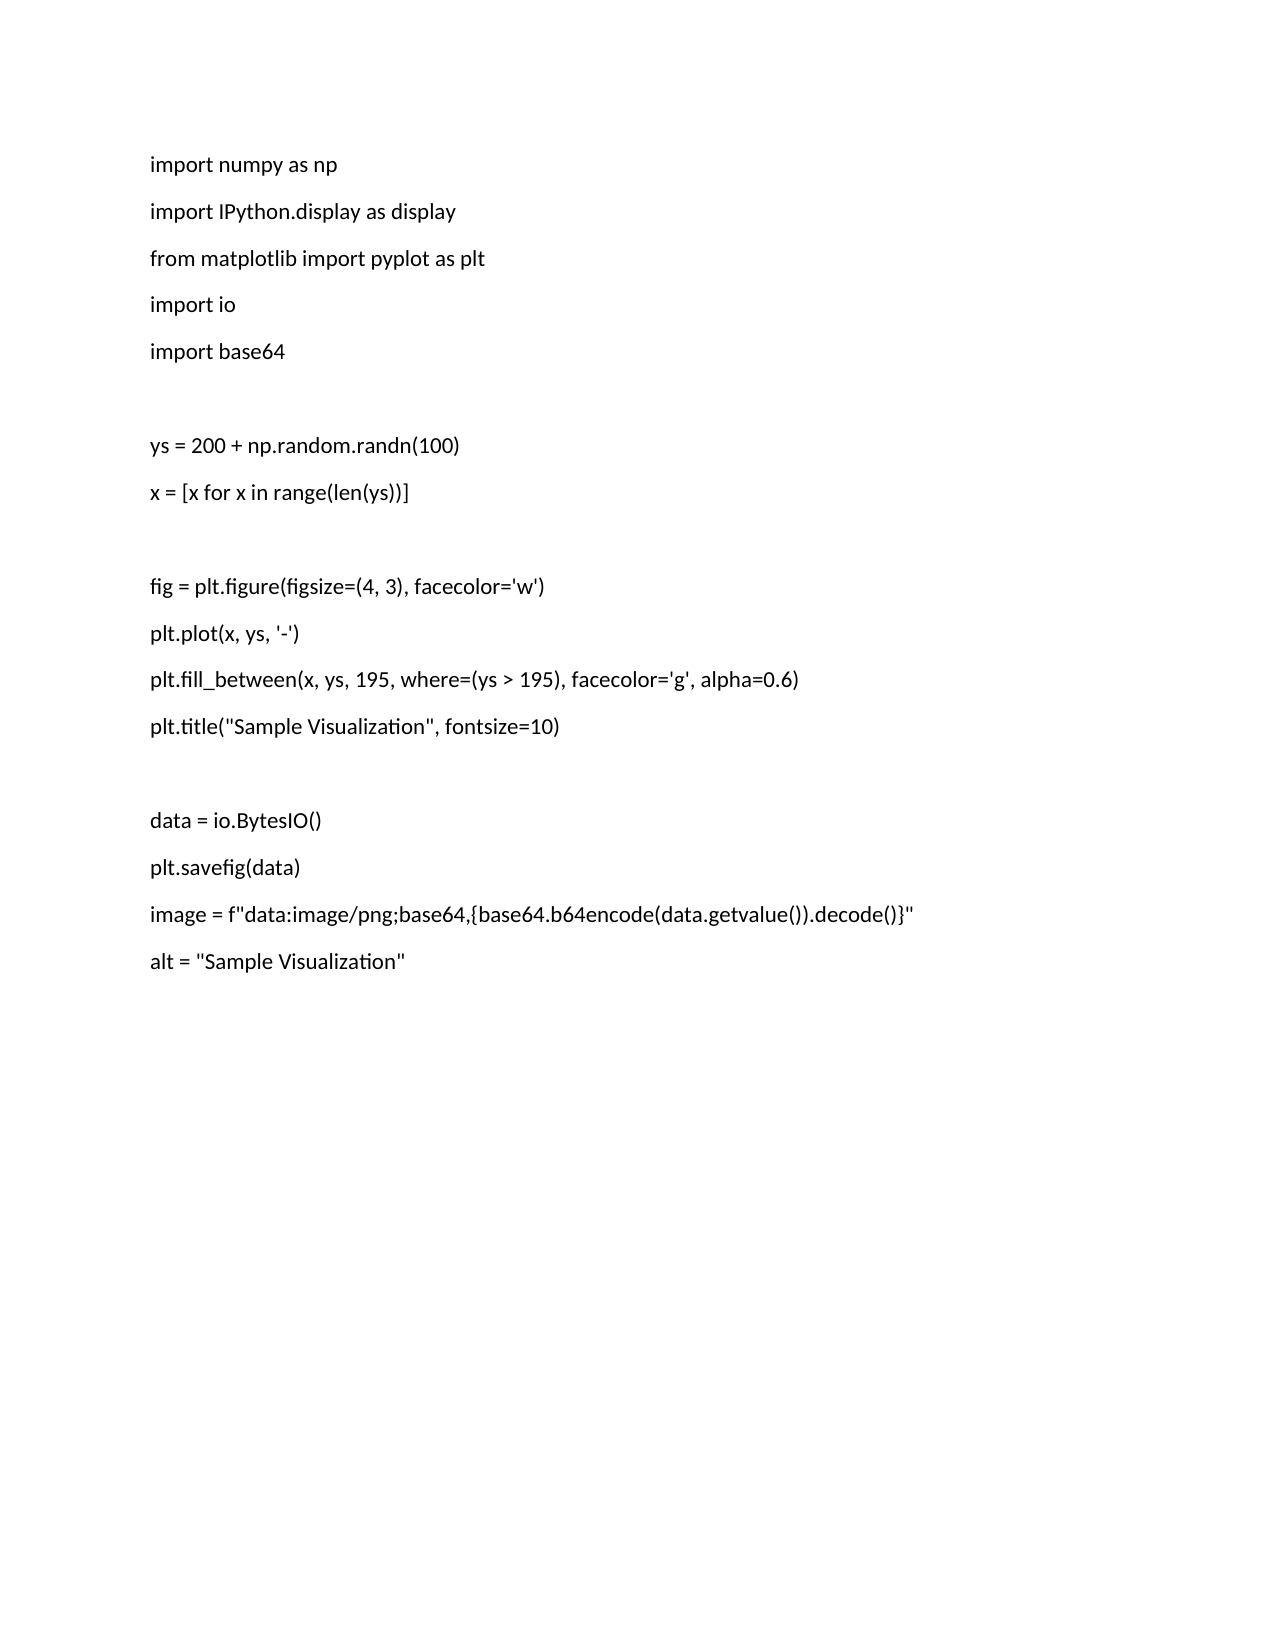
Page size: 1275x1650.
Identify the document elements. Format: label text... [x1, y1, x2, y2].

text import io [150, 291, 1125, 319]
text plt.savefig(data) [150, 853, 1125, 881]
text plt.fill_between(x, ys, 195, where=(ys > 195), facecolor='g', alpha=0.6) [150, 666, 1125, 694]
text plt.plot(x, ys, '-') [150, 619, 1125, 647]
text plt.title("Sample Visualization", fontsize=10) [150, 712, 1125, 741]
text x = [x for x in range(len(ys))] [150, 478, 1125, 506]
text import numpy as np [150, 150, 1125, 178]
text fig = plt.figure(figsize=(4, 3), facecolor='w') [150, 572, 1125, 600]
text from matplotlib import pyplot as plt [150, 244, 1125, 272]
text alt = "Sample Visualization" [150, 947, 1125, 975]
text import IPython.display as display [150, 197, 1125, 225]
text ys = 200 + np.random.randn(100) [150, 431, 1125, 459]
text data = io.BytesIO() [150, 806, 1125, 834]
text import base64 [150, 337, 1125, 366]
text image = f"data:image/png;base64,{base64.b64encode(data.getvalue()).decode()}" [150, 900, 1125, 928]
